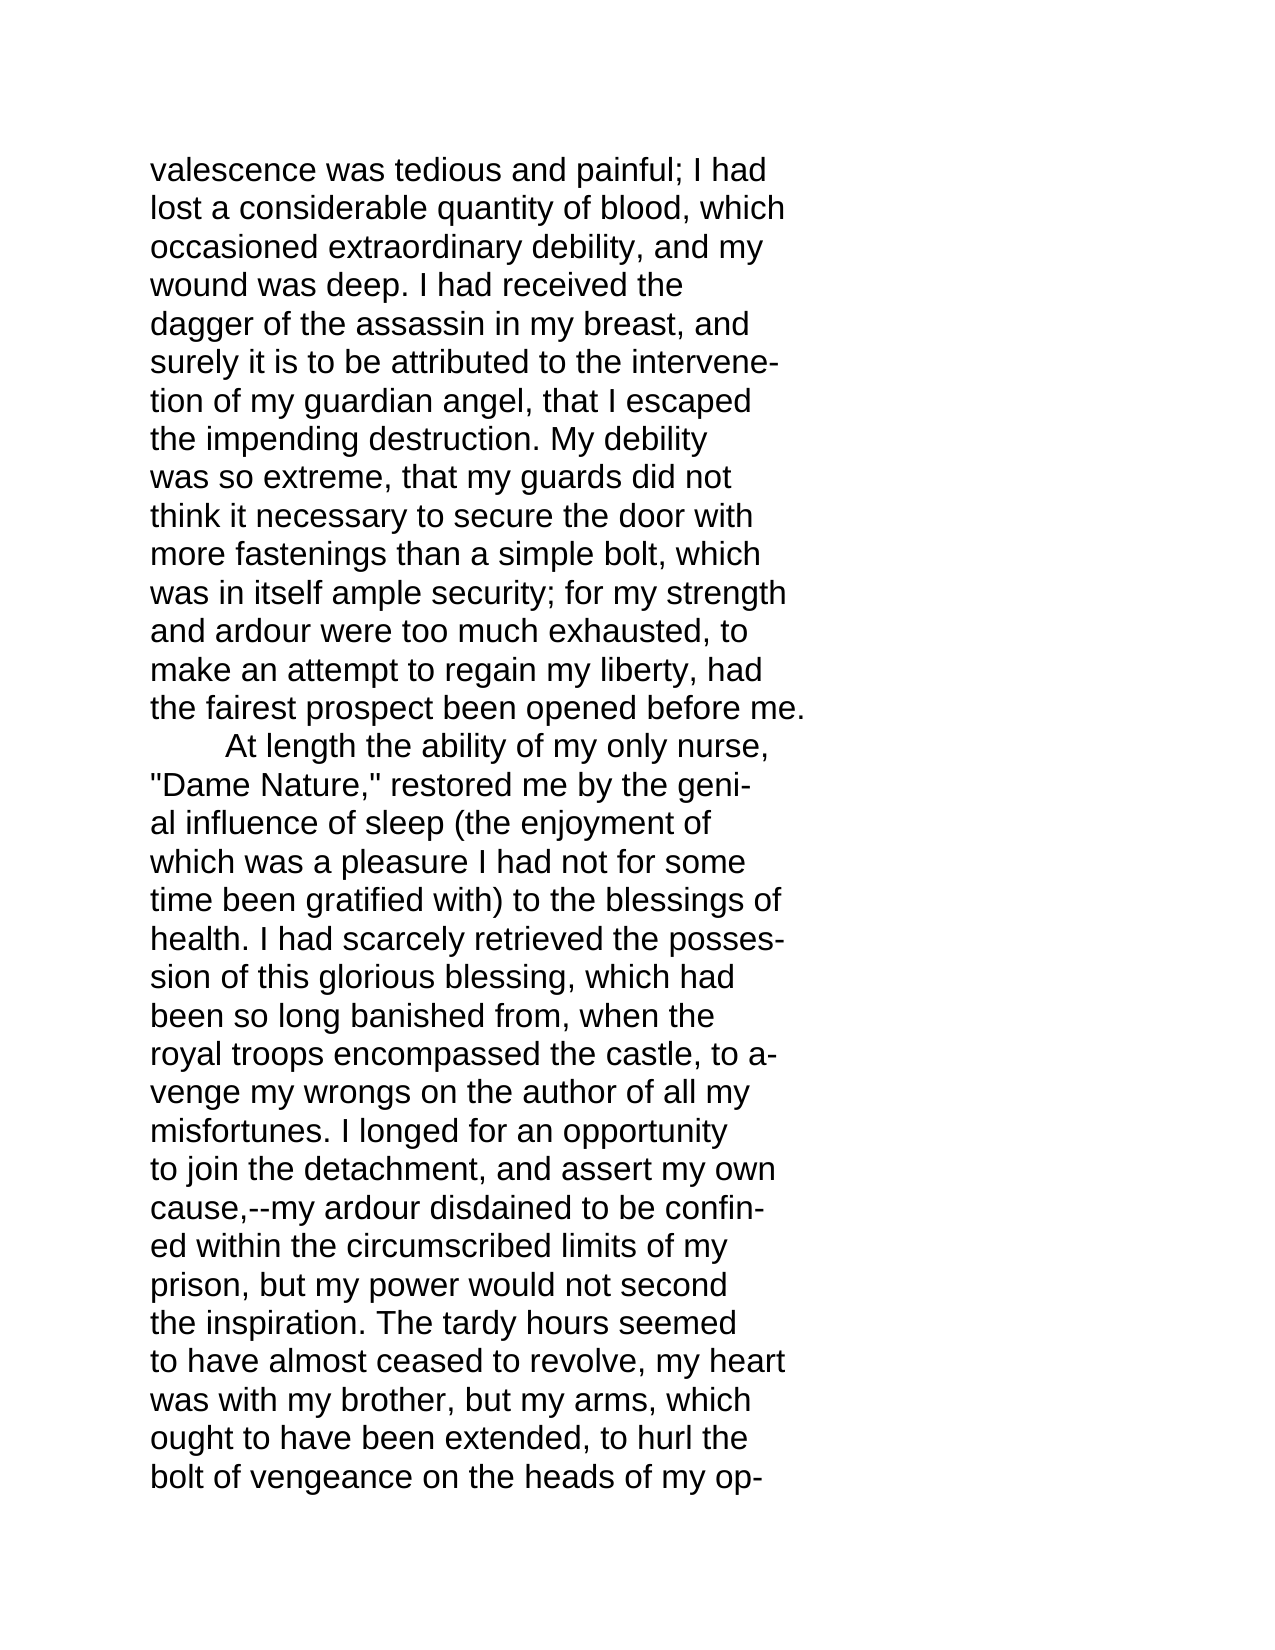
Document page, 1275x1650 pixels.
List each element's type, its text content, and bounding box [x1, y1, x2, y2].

text make an attempt to regain my liberty, had [150, 650, 1125, 688]
text prison, but my power would not second [150, 1265, 1125, 1303]
text valescence was tedious and painful; I had [150, 150, 1125, 188]
text and ardour were too much exhausted, to [150, 611, 1125, 650]
text time been gratified with) to the blessings of [150, 880, 1125, 919]
text was so extreme, that my guards did not [150, 457, 1125, 496]
text cause,--my ardour disdained to be confin- [150, 1188, 1125, 1226]
text was with my brother, but my arms, which [150, 1380, 1125, 1418]
text the impending destruction. My debility [150, 419, 1125, 457]
text tion of my guardian angel, that I escaped [150, 381, 1125, 419]
text lost a considerable quantity of blood, which [150, 188, 1125, 227]
text think it necessary to secure the door with [150, 496, 1125, 534]
text dagger of the assassin in my breast, and [150, 304, 1125, 342]
text At length the ability of my only nurse, [150, 727, 1125, 765]
text wound was deep. I had received the [150, 265, 1125, 304]
text venge my wrongs on the author of all my [150, 1072, 1125, 1111]
text to join the detachment, and assert my own [150, 1149, 1125, 1188]
text bolt of vengeance on the heads of my op- [150, 1457, 1125, 1495]
text was in itself ample security; for my strength [150, 573, 1125, 611]
text which was a pleasure I had not for some [150, 842, 1125, 880]
text health. I had scarcely retrieved the posses- [150, 919, 1125, 957]
text more fastenings than a simple bolt, which [150, 534, 1125, 573]
text to have almost ceased to revolve, my heart [150, 1342, 1125, 1380]
text royal troops encompassed the castle, to a- [150, 1034, 1125, 1072]
text "Dame Nature," restored me by the geni- [150, 765, 1125, 803]
text misfortunes. I longed for an opportunity [150, 1111, 1125, 1149]
text the fairest prospect been opened before me. [150, 688, 1125, 727]
text surely it is to be attributed to the intervene- [150, 342, 1125, 381]
text al influence of sleep (the enjoyment of [150, 803, 1125, 842]
text been so long banished from, when the [150, 996, 1125, 1034]
text sion of this glorious blessing, which had [150, 957, 1125, 996]
text ought to have been extended, to hurl the [150, 1418, 1125, 1457]
text the inspiration. The tardy hours seemed [150, 1303, 1125, 1342]
text ed within the circumscribed limits of my [150, 1226, 1125, 1265]
text occasioned extraordinary debility, and my [150, 227, 1125, 265]
